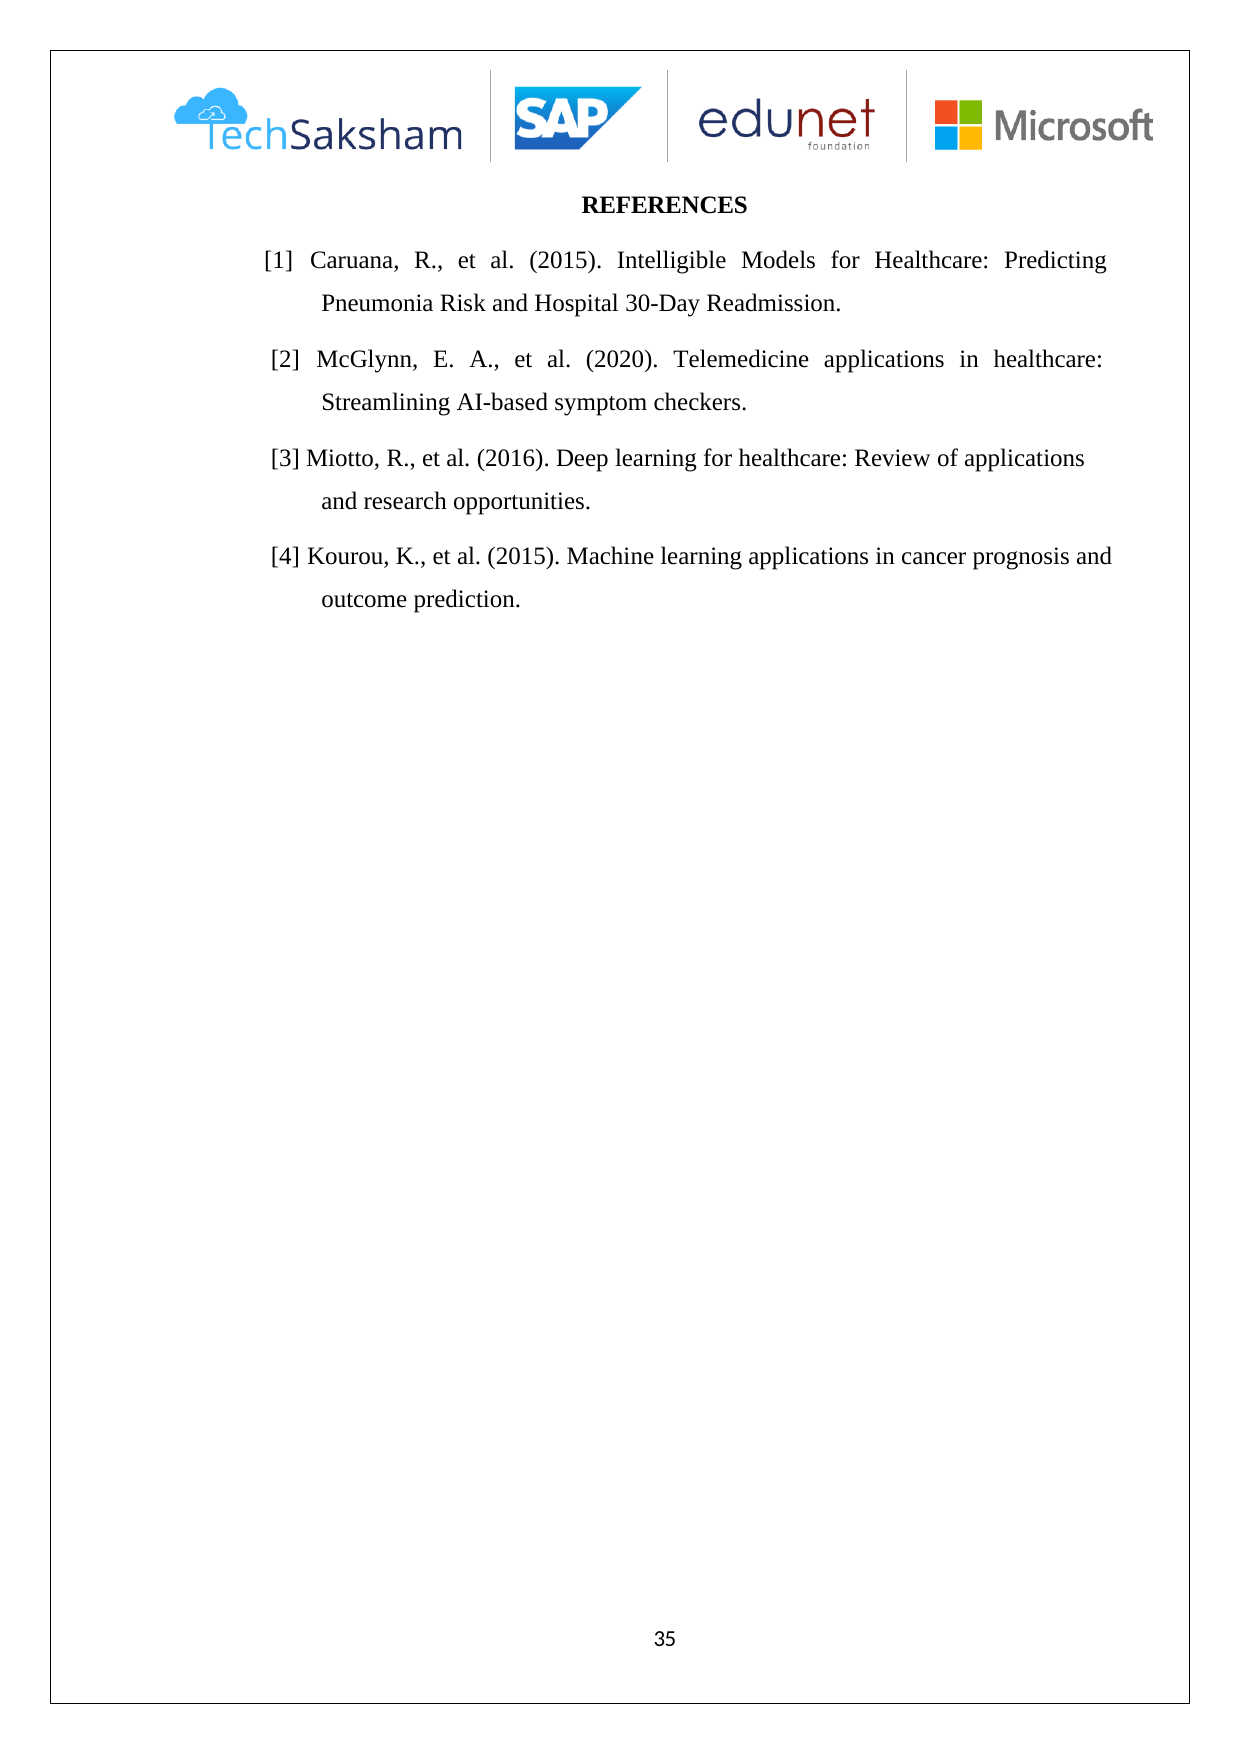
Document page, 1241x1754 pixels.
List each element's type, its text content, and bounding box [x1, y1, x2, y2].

subtitle REFERENCES [361, 190, 968, 219]
list Miotto, R., et al. (2016). Deep learning for healthcare: Review of applications and research opportunities. [271, 443, 1122, 515]
list Caruana, R., et al. (2015). Intelligible Models for Healthcare: Predicting Pneumonia Risk and Hospital 30-Day Readmission. [264, 245, 1122, 317]
picture [173, 87, 462, 150]
list Kourou, K., et al. (2015). Machine learning applications in cancer prognosis and outcome prediction. [271, 541, 1122, 613]
list McGlynn, E. A., et al. (2020). Telemedicine applications in healthcare: Streamlining AI-based symptom checkers. [271, 344, 1122, 416]
picture [514, 85, 642, 150]
picture [934, 100, 1153, 150]
picture [698, 98, 875, 150]
